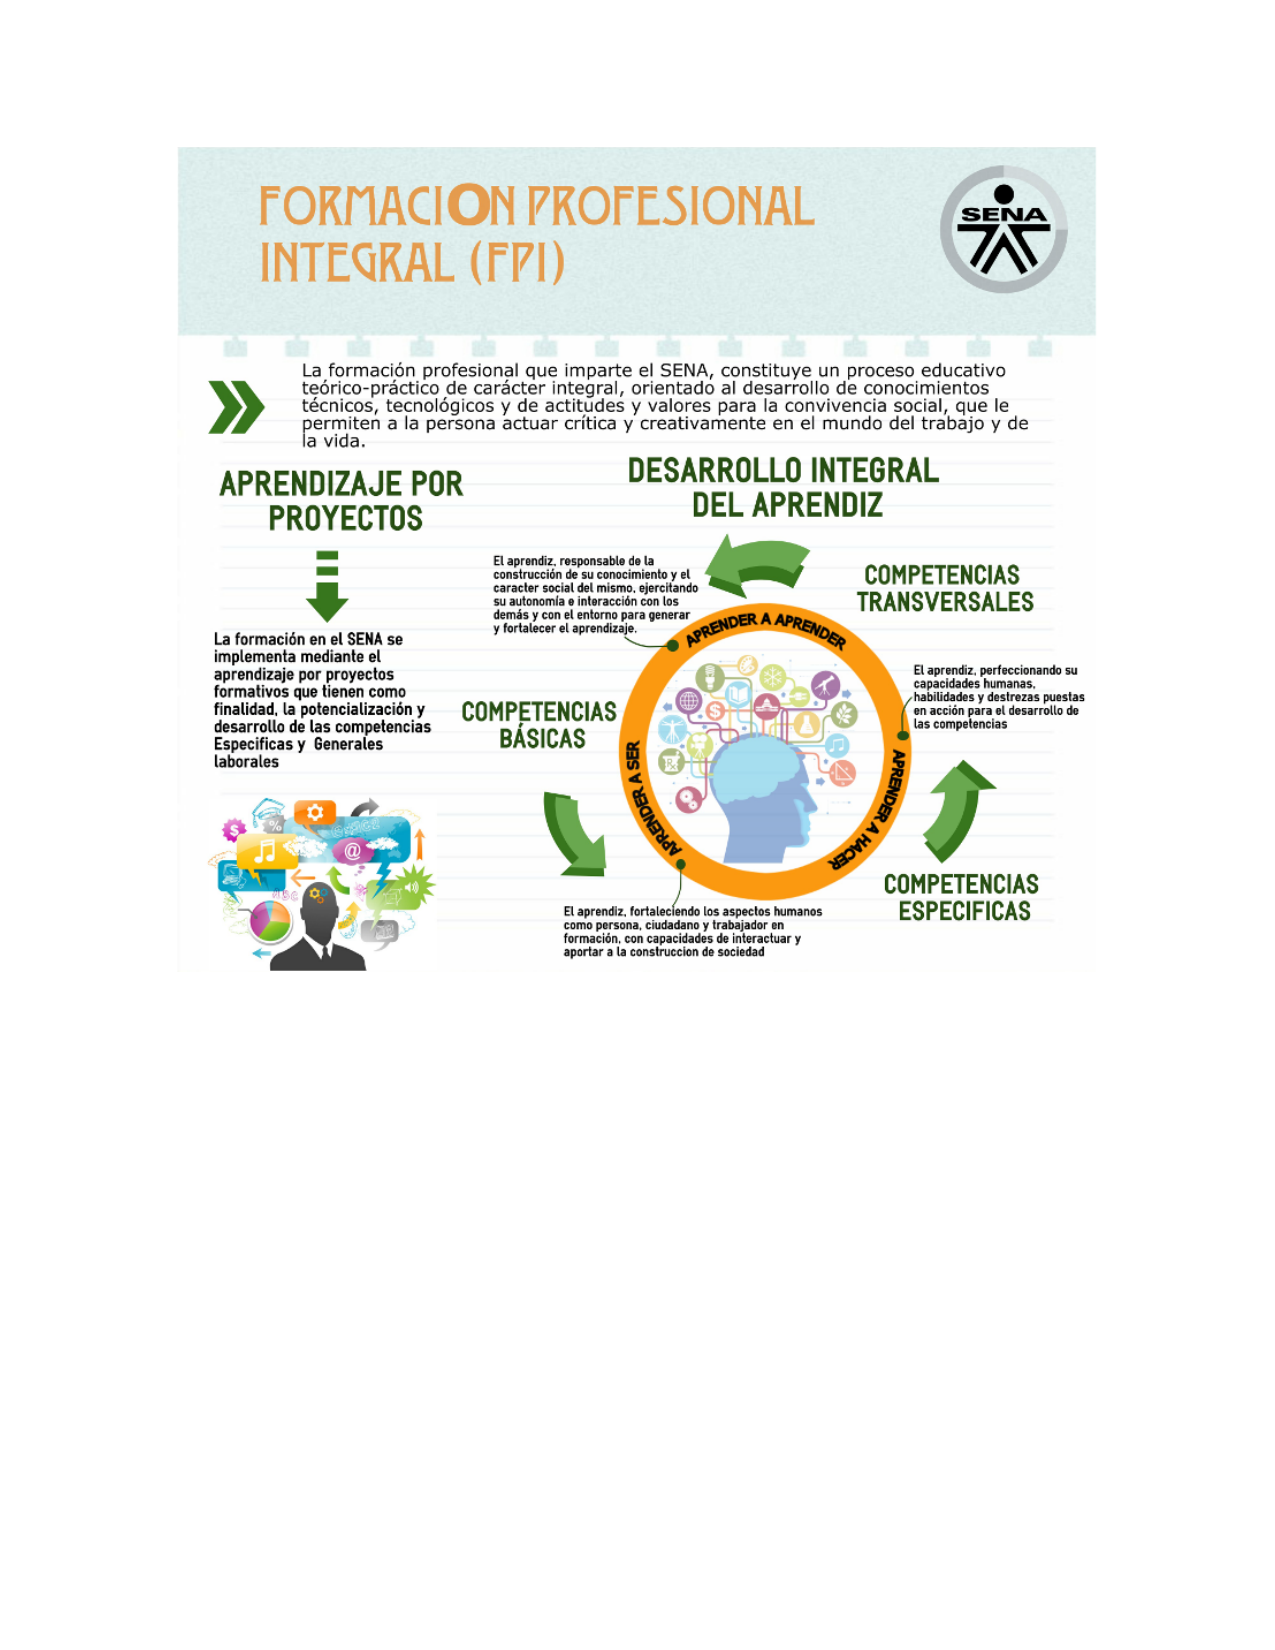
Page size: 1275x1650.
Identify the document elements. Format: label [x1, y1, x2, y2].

picture [177, 147, 1098, 972]
